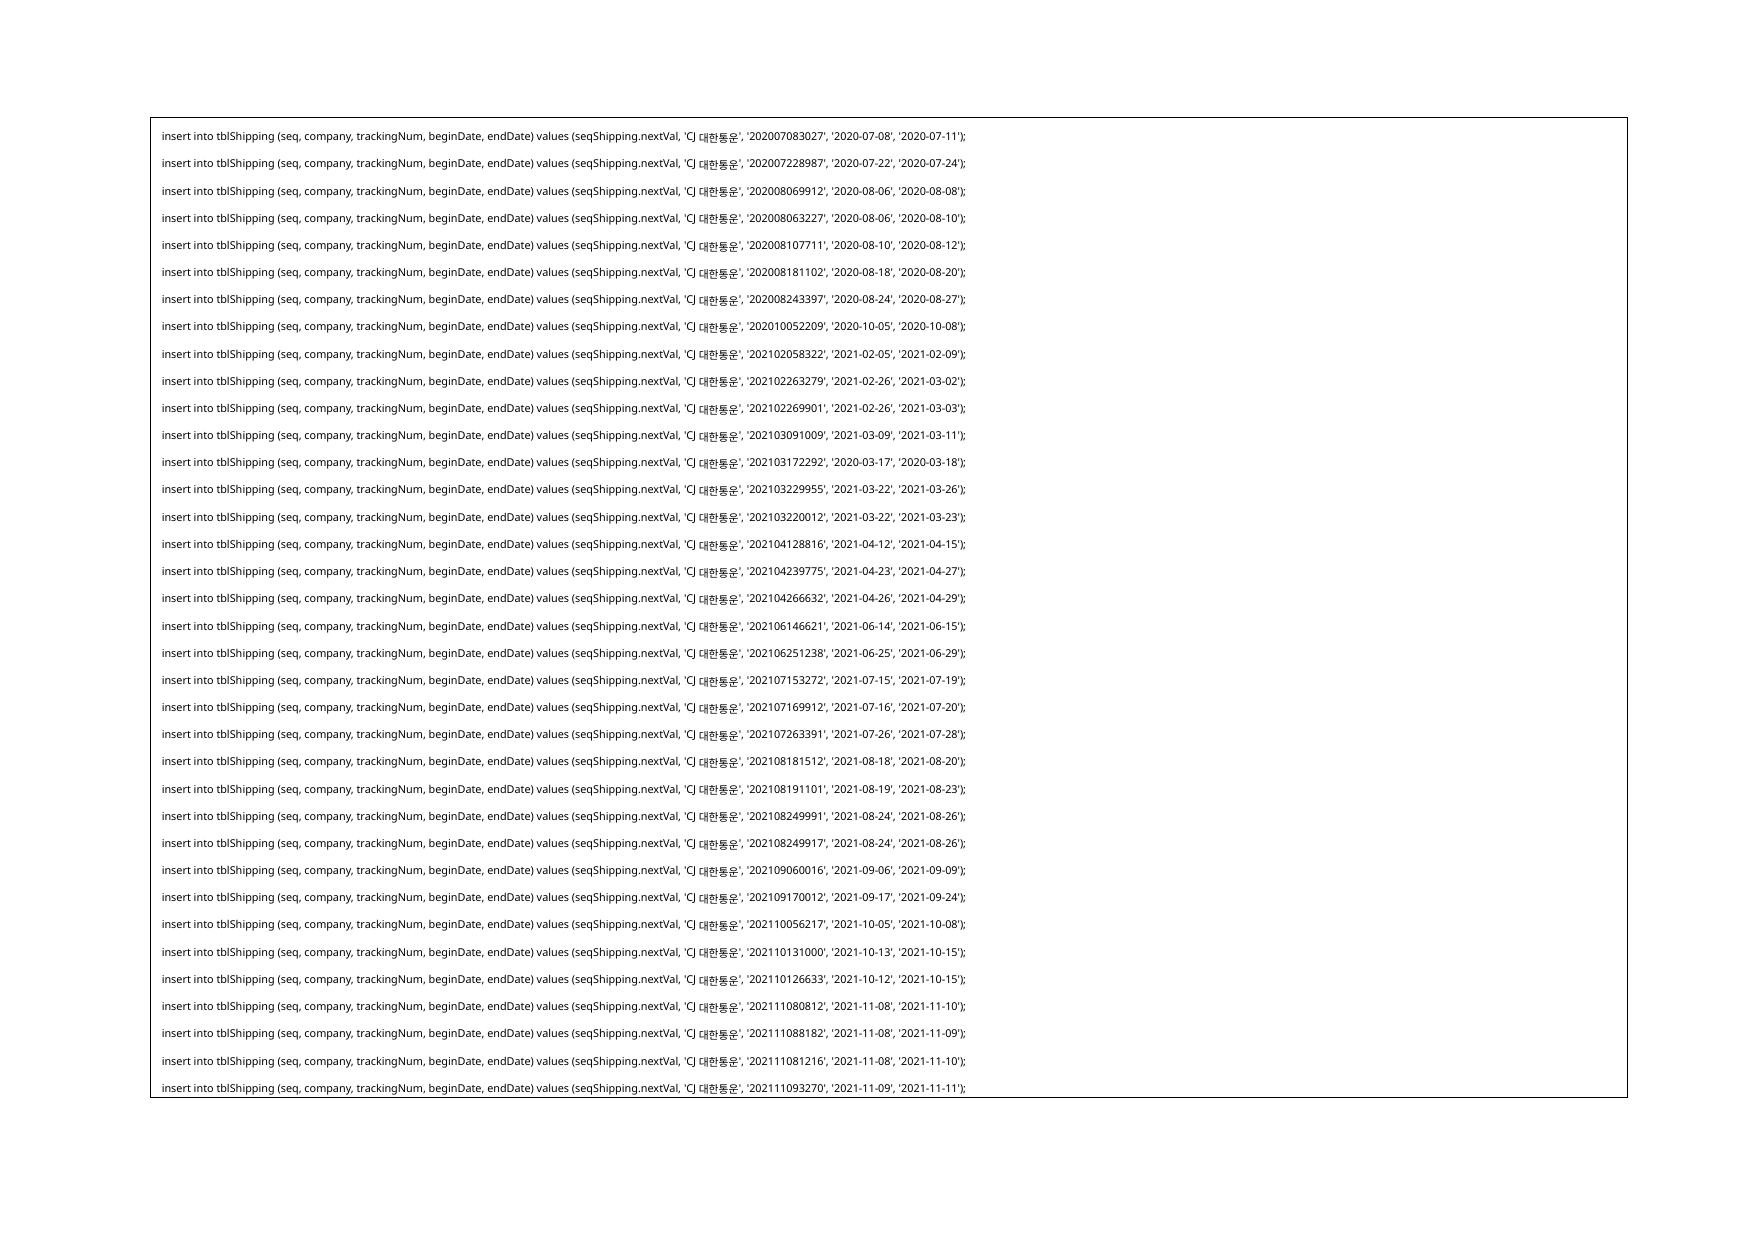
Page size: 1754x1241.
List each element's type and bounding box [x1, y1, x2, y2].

table_cell [151, 118, 1627, 1097]
